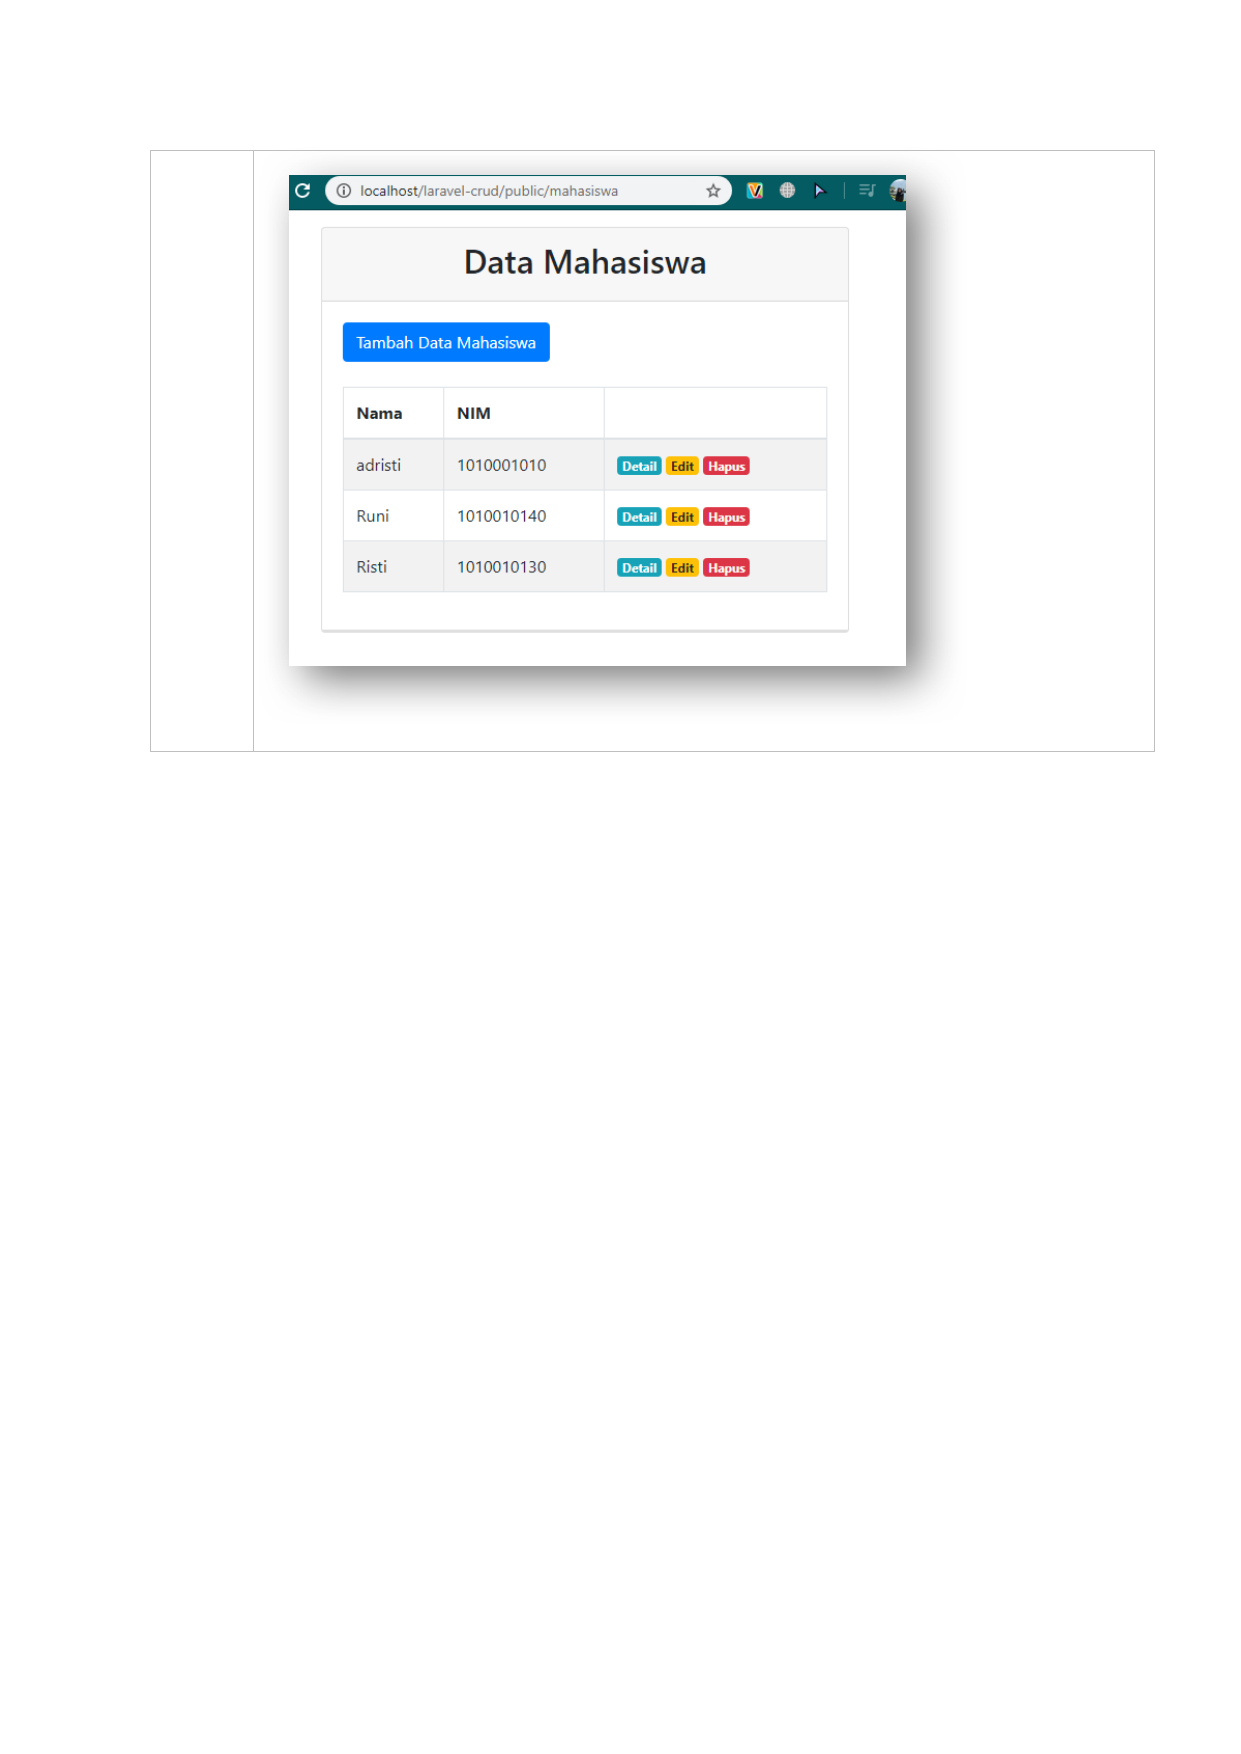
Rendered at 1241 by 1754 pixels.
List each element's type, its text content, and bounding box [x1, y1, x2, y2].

table_cell [151, 151, 253, 751]
picture [289, 175, 906, 666]
table_cell Hasilnya [254, 151, 1154, 751]
